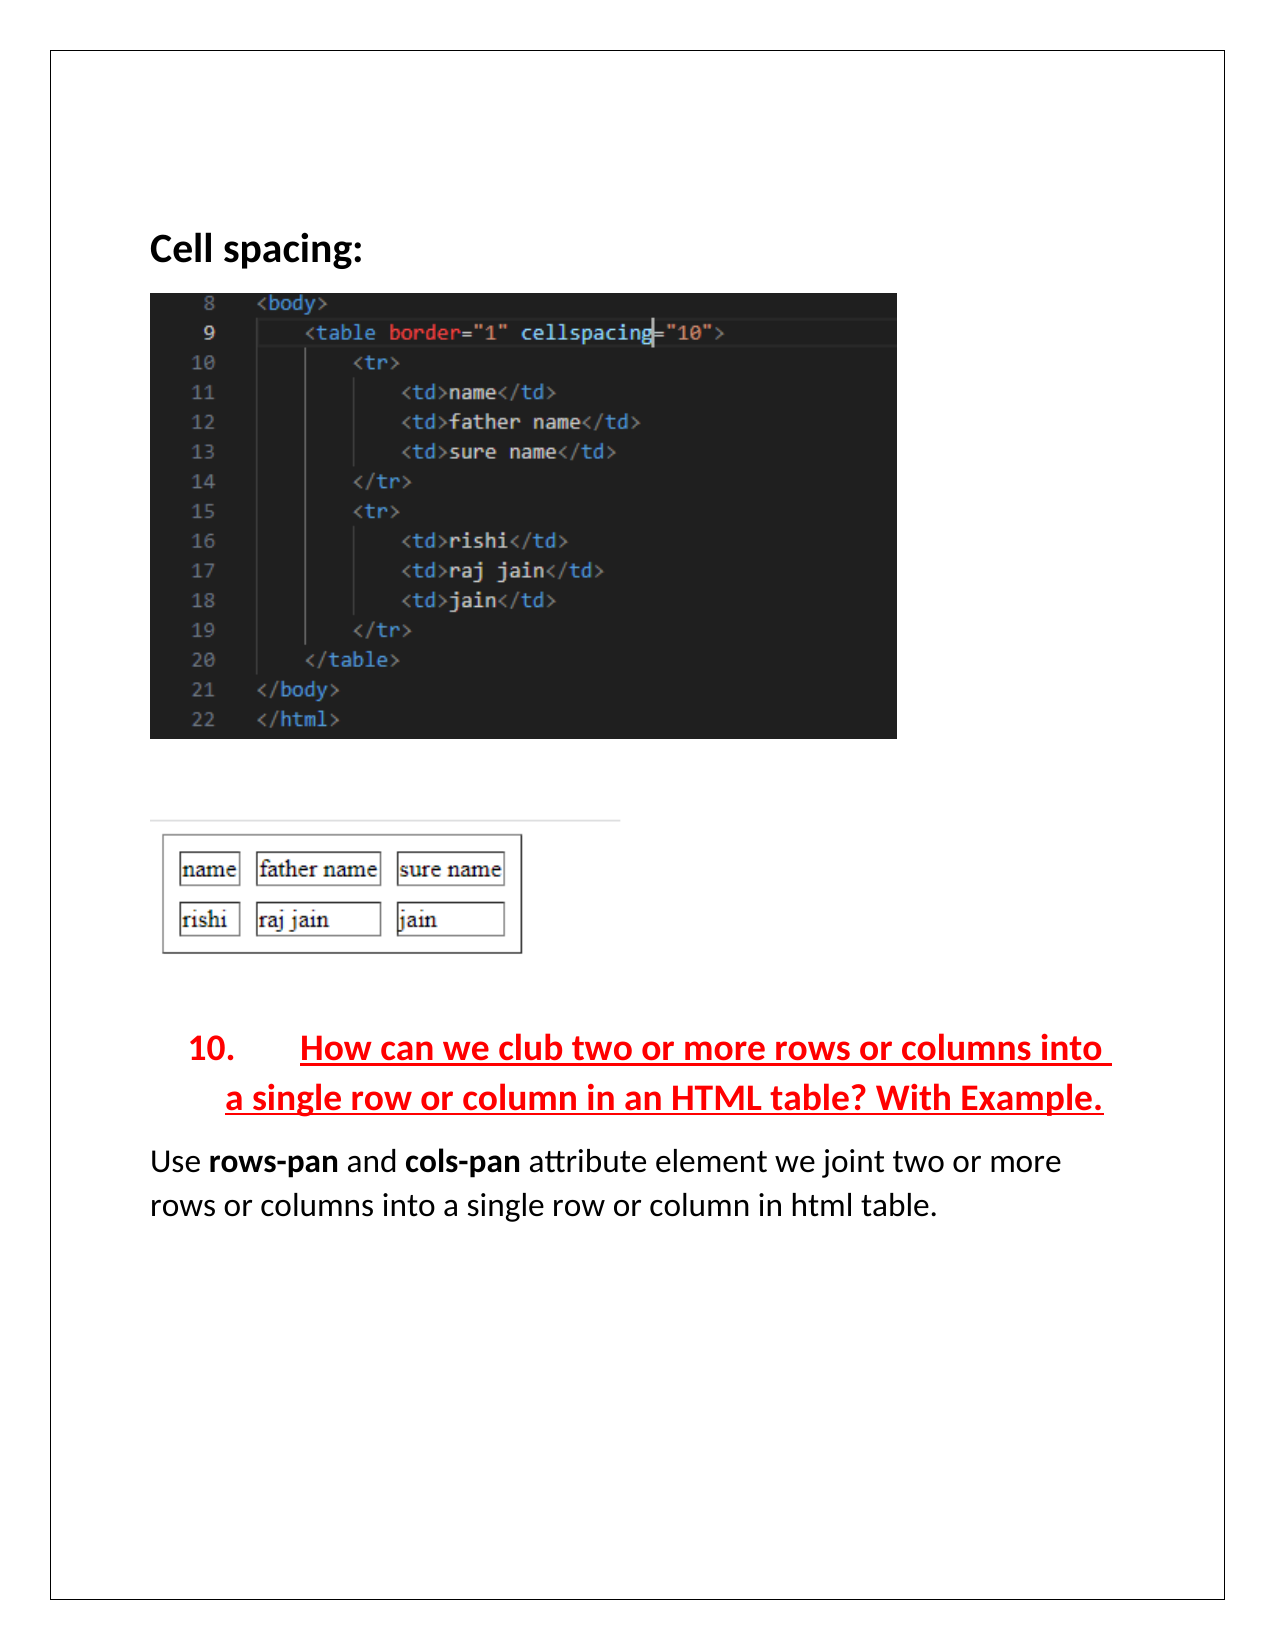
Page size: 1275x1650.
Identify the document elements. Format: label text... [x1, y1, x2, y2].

list How can we club two or more rows or columns into a single row or column in an HTML table? With Example. [187, 1024, 1125, 1120]
picture [150, 818, 621, 1006]
text Use rows-pan and cols-pan attribute element we joint two or more rows or columns into a single row or column in html table. [150, 1140, 1125, 1225]
picture [150, 293, 897, 739]
text Cell spacing: [150, 222, 1125, 272]
